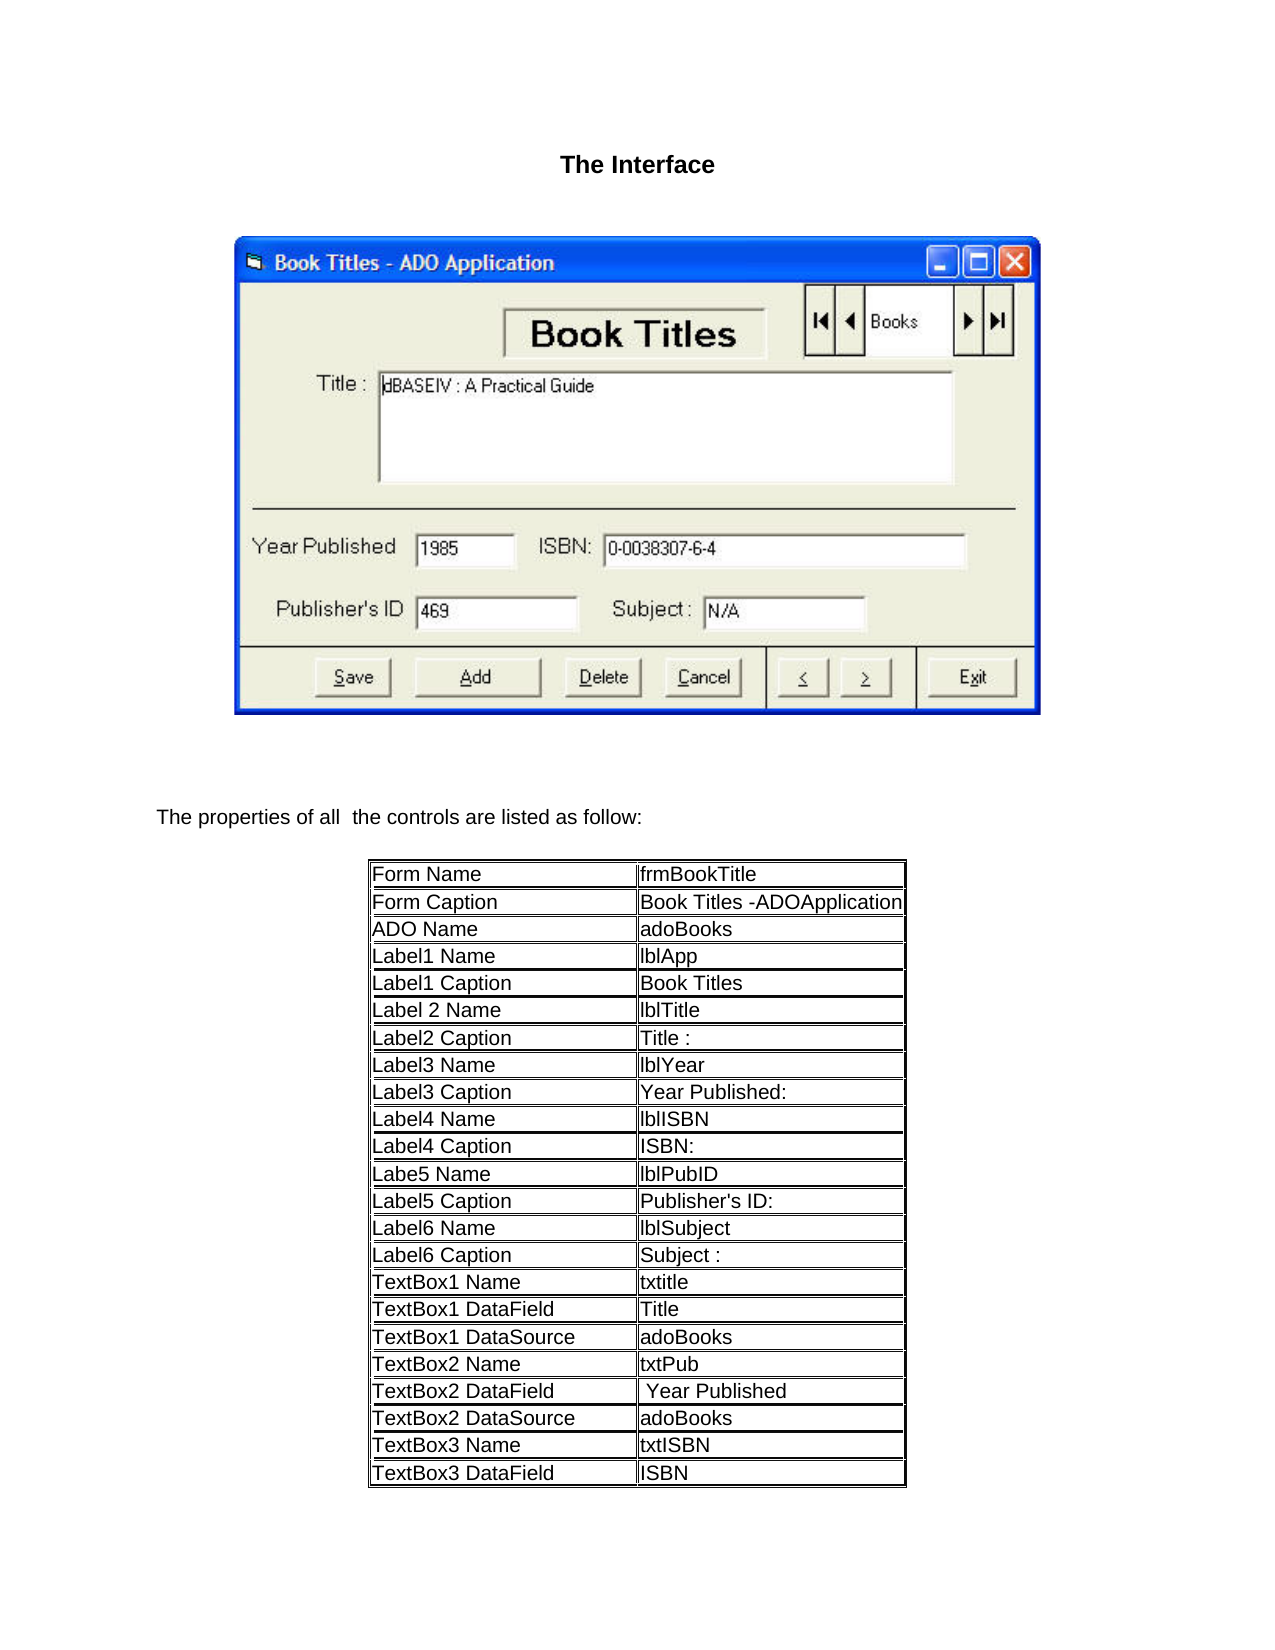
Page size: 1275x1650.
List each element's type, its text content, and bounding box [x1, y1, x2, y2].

table_cell Label 2 Name [371, 995, 636, 1022]
table_cell ADO Name [371, 914, 636, 941]
table_cell TextBox2 Name [371, 1349, 636, 1376]
table_cell lblISBN [638, 1104, 906, 1131]
table_cell TextBox3 Name [371, 1430, 636, 1457]
table_cell Year Published [638, 1376, 906, 1403]
text The Interface [150, 150, 1125, 179]
table_cell Label5 Caption [371, 1185, 636, 1212]
table_cell Label1 Name [369, 941, 637, 968]
table_cell Subject : [638, 1240, 906, 1267]
table_cell Title [639, 1294, 905, 1321]
table_cell TextBox1 DataField [371, 1294, 636, 1321]
table_header frmBookTitle [638, 863, 904, 886]
table_cell ISBN: [639, 1131, 904, 1158]
picture [234, 236, 1041, 715]
table_cell adoBooks [639, 1321, 905, 1348]
table_cell TextBox2 DataSource [369, 1403, 636, 1430]
table_cell TextBox3 DataField [371, 1457, 637, 1484]
table_cell txtISBN [639, 1430, 904, 1457]
table_cell Label4 Name [369, 1104, 637, 1131]
table_cell Year Published: [638, 1077, 906, 1104]
table_cell lblApp [638, 941, 906, 968]
table_cell Label6 Caption [369, 1240, 637, 1267]
text The properties of all the controls are listed as follow: [150, 801, 1125, 830]
table_cell Label3 Caption [369, 1077, 637, 1104]
table_header Form Name [371, 863, 637, 886]
table_cell Label2 Caption [371, 1022, 636, 1049]
table_cell lblTitle [639, 995, 904, 1022]
table_cell txtPub [639, 1349, 905, 1376]
table_cell TextBox1 DataSource [371, 1321, 636, 1348]
table_cell lblYear [639, 1049, 905, 1077]
table_cell Label1 Caption [369, 968, 636, 995]
table_cell adoBooks [639, 1403, 906, 1430]
table_cell Book Titles -ADOApplication [639, 886, 905, 913]
table_cell Label3 Name [371, 1049, 636, 1077]
table_cell Publisher's ID: [639, 1185, 905, 1212]
table_cell lblPubID [639, 1158, 905, 1185]
table_cell Label6 Name [371, 1213, 636, 1240]
table_cell adoBooks [639, 914, 905, 941]
table_cell lblSubject [639, 1213, 905, 1240]
table_cell Form Caption [371, 886, 636, 913]
table_cell Labe5 Name [371, 1158, 636, 1185]
table_cell Book Titles [639, 968, 906, 995]
table_cell txtitle [638, 1267, 906, 1294]
table_cell Title : [639, 1022, 905, 1049]
table_cell TextBox1 Name [369, 1267, 637, 1294]
table_cell ISBN [638, 1457, 905, 1484]
table_cell Label4 Caption [371, 1131, 636, 1158]
table_cell TextBox2 DataField [369, 1376, 637, 1403]
